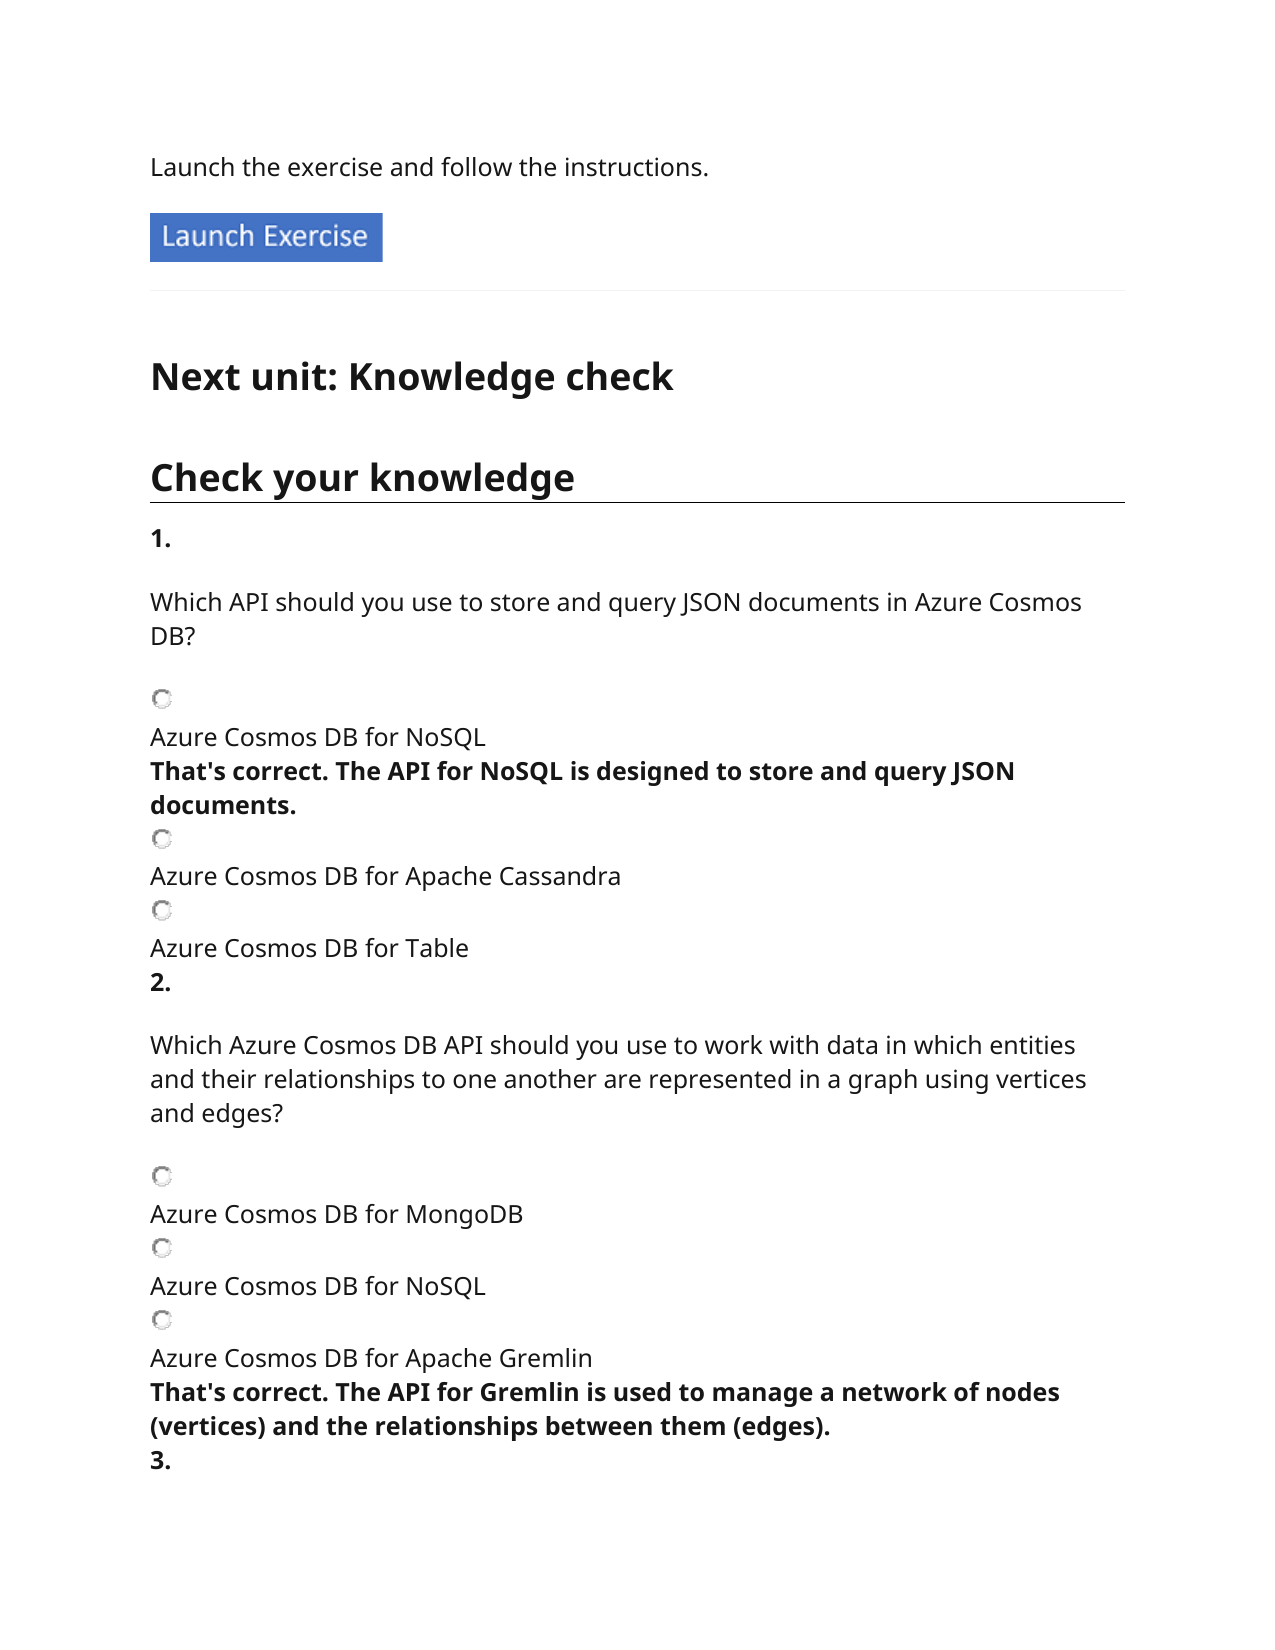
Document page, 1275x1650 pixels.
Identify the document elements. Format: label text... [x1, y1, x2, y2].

text Azure Cosmos DB for Apache Cassandra [150, 859, 1125, 893]
text Azure Cosmos DB for Apache Gremlin [150, 1340, 1125, 1374]
text 3. [150, 1442, 1125, 1476]
subtitle Next unit: Knowledge check [150, 350, 1125, 401]
picture [150, 213, 383, 262]
text Launch the exercise and follow the instructions. [150, 150, 1125, 184]
text Azure Cosmos DB for NoSQL [150, 719, 1125, 753]
text Azure Cosmos DB for MongoDB [150, 1197, 1125, 1231]
text That's correct. The API for NoSQL is designed to store and query JSON documents. [150, 753, 1125, 821]
text That's correct. The API for Gremlin is used to manage a network of nodes (vertices) and the relationships between them (edges). [150, 1374, 1125, 1442]
text Azure Cosmos DB for Table [150, 931, 1125, 965]
text Check your knowledge [150, 451, 1125, 502]
text Which API should you use to store and query JSON documents in Azure Cosmos DB? [150, 584, 1125, 652]
text Which Azure Cosmos DB API should you use to work with data in which entities and their relationships to one another are represented in a graph using vertices and edges? [150, 1028, 1125, 1130]
text 1. [150, 521, 1125, 555]
text 2. [150, 965, 1125, 999]
text Azure Cosmos DB for NoSQL [150, 1268, 1125, 1303]
